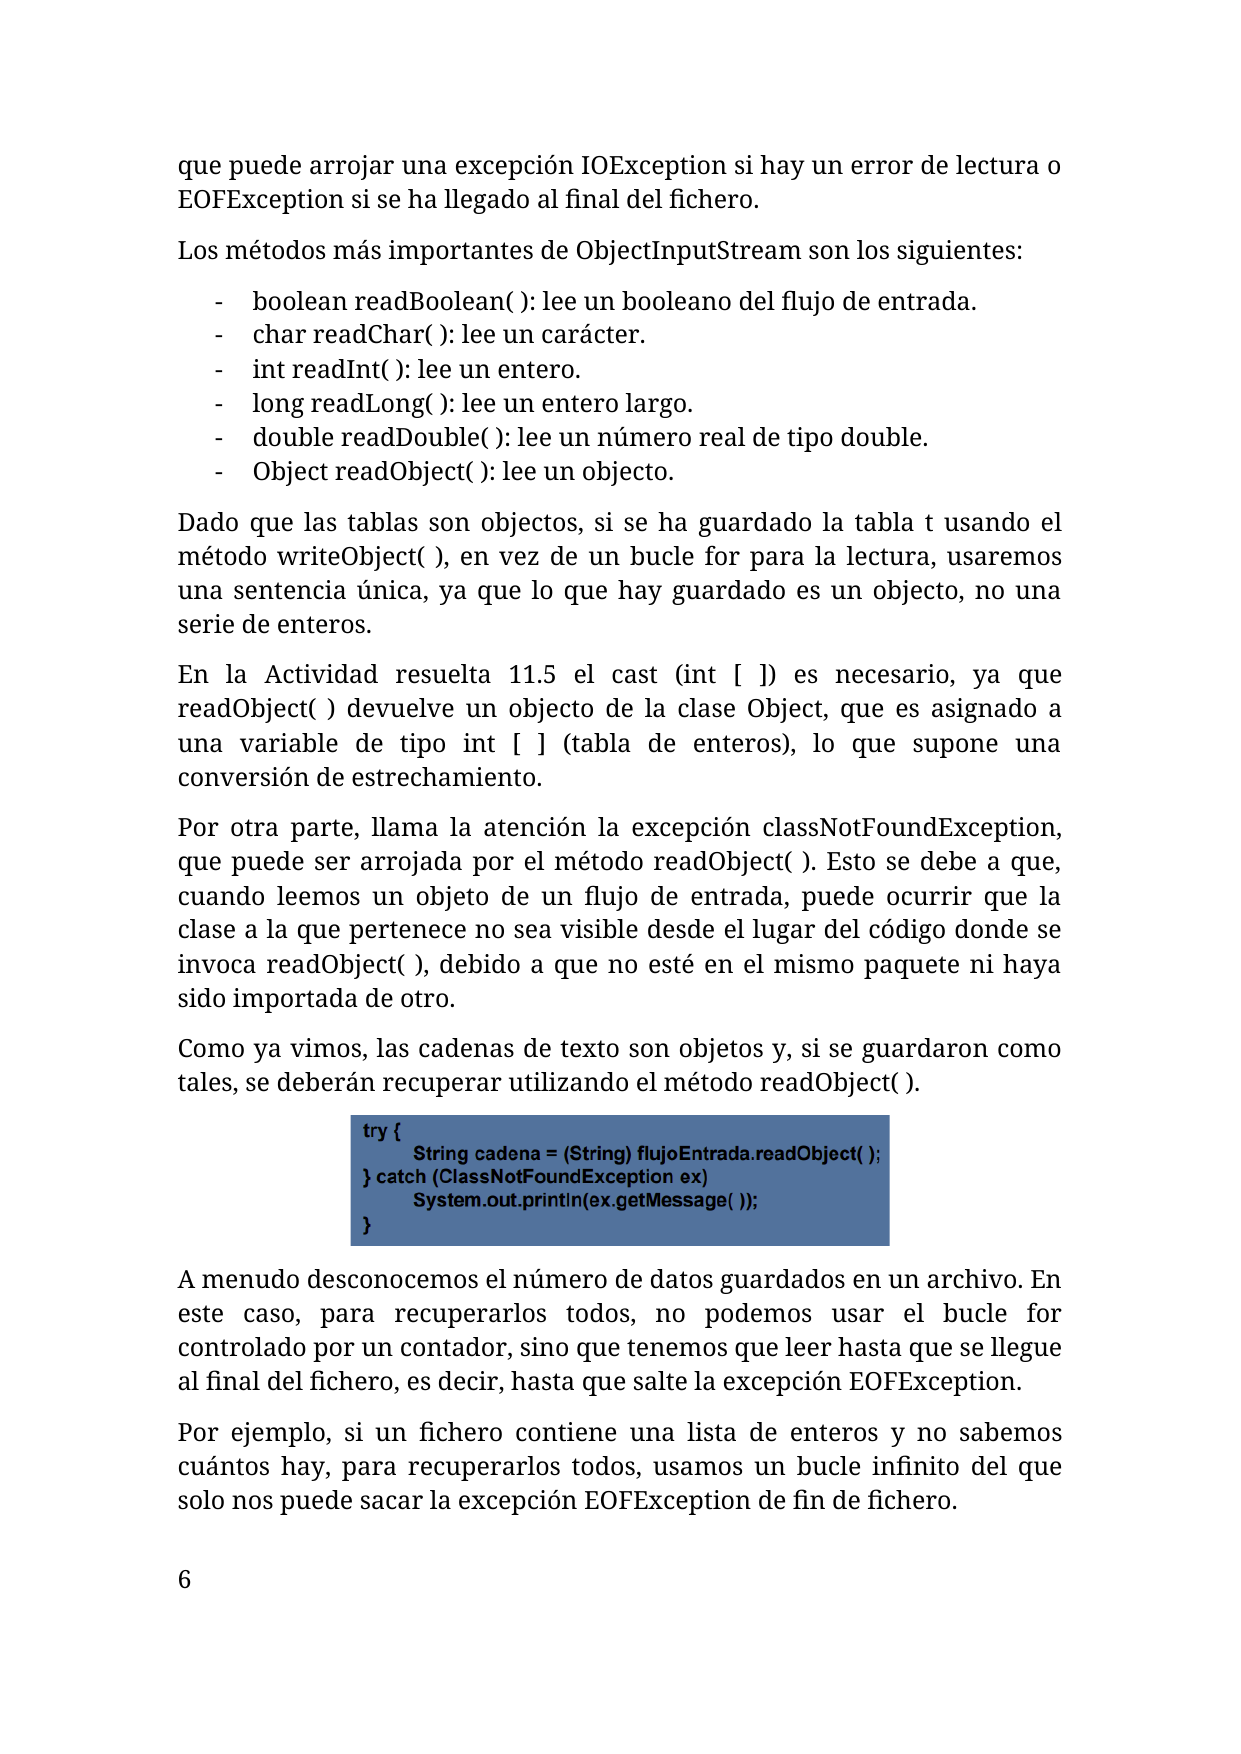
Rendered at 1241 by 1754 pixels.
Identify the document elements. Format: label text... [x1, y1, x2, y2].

text Por ejemplo, si un fichero contiene una lista de enteros y no sabemos cuántos hay, para recuperarlos todos, usamos un bucle infinito del que solo nos puede sacar la excepción EOFException de fin de fichero. [177, 1415, 1063, 1517]
list Object readObject( ): lee un objecto. [215, 453, 1063, 487]
picture [350, 1115, 890, 1246]
text Los métodos más importantes de ObjectInputStream son los siguientes: [177, 232, 1063, 266]
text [177, 148, 1063, 216]
list long readLong( ): lee un entero largo. [215, 385, 1063, 419]
list double readDouble( ): lee un número real de tipo double. [215, 419, 1063, 453]
text Dado que las tablas son objectos, si se ha guardado la tabla t usando el método writeObject( ), en vez de un bucle for para la lectura, usaremos una sentencia única, ya que lo que hay guardado es un objecto, no una serie de enteros. [177, 504, 1063, 640]
list boolean readBoolean( ): lee un booleano del flujo de entrada. [215, 283, 1063, 317]
list char readChar( ): lee un carácter. [215, 317, 1063, 351]
list int readInt( ): lee un entero. [215, 351, 1063, 385]
text Por otra parte, llama la atención la excepción classNotFoundException, que puede ser arrojada por el método readObject( ). Esto se debe a que, cuando leemos un objeto de un flujo de entrada, puede ocurrir que la clase a la que pertenece no sea visible desde el lugar del código donde se invoca readObject( ), debido a que no esté en el mismo paquete ni haya sido importada de otro. [177, 810, 1063, 1014]
text En la Actividad resuelta 11.5 el cast (int [ ]) es necesario, ya que readObject( ) devuelve un objecto de la clase Object, que es asignado a una variable de tipo int [ ] (tabla de enteros), lo que supone una conversión de estrechamiento. [177, 657, 1063, 793]
text Como ya vimos, las cadenas de texto son objetos y, si se guardaron como tales, se deberán recuperar utilizando el método readObject( ). [177, 1031, 1063, 1099]
text A menudo desconocemos el número de datos guardados en un archivo. En este caso, para recuperarlos todos, no podemos usar el bucle for controlado por un contador, sino que tenemos que leer hasta que se llegue al final del fichero, es decir, hasta que salte la excepción EOFException. [177, 1262, 1063, 1398]
